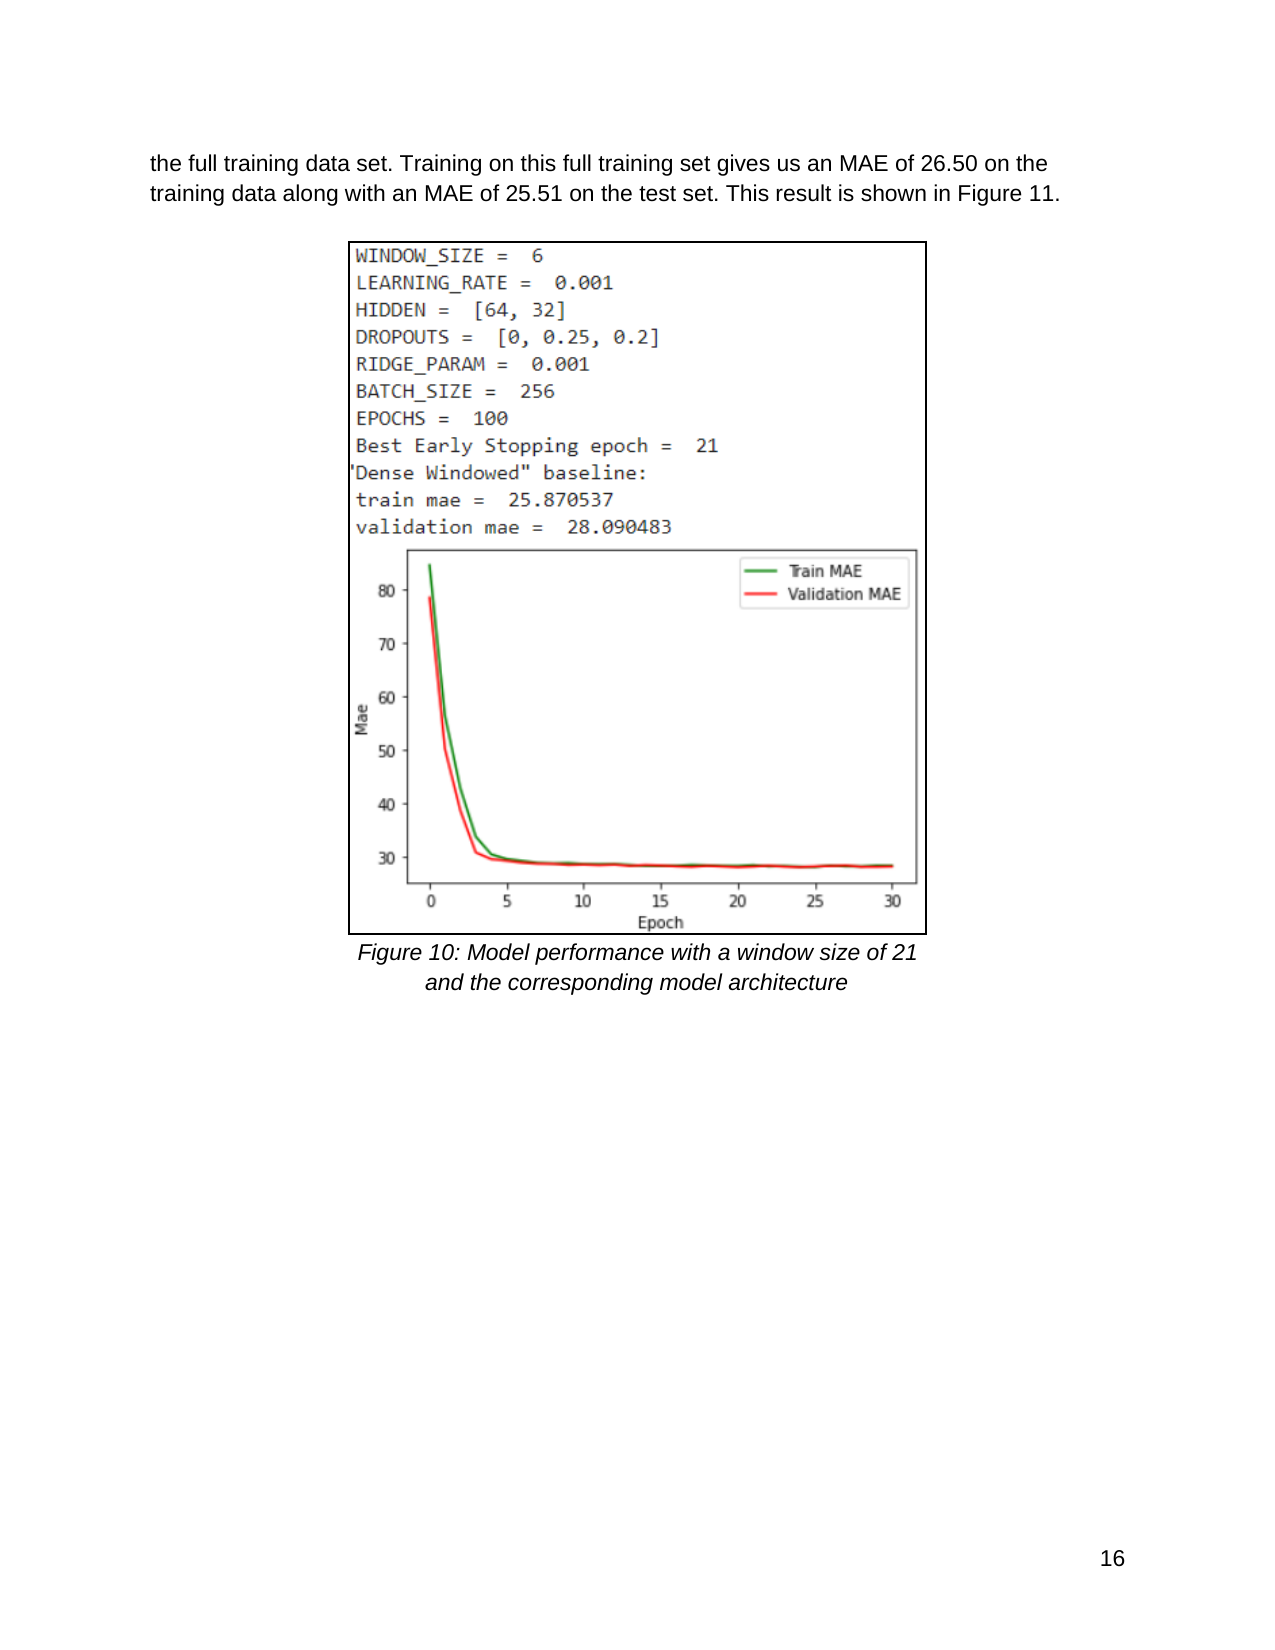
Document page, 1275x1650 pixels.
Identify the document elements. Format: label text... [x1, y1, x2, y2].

picture [350, 243, 925, 933]
text and the corresponding model architecture [150, 969, 1125, 996]
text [150, 150, 1125, 207]
text Figure 10: Model performance with a window size of 21 [150, 939, 1125, 965]
